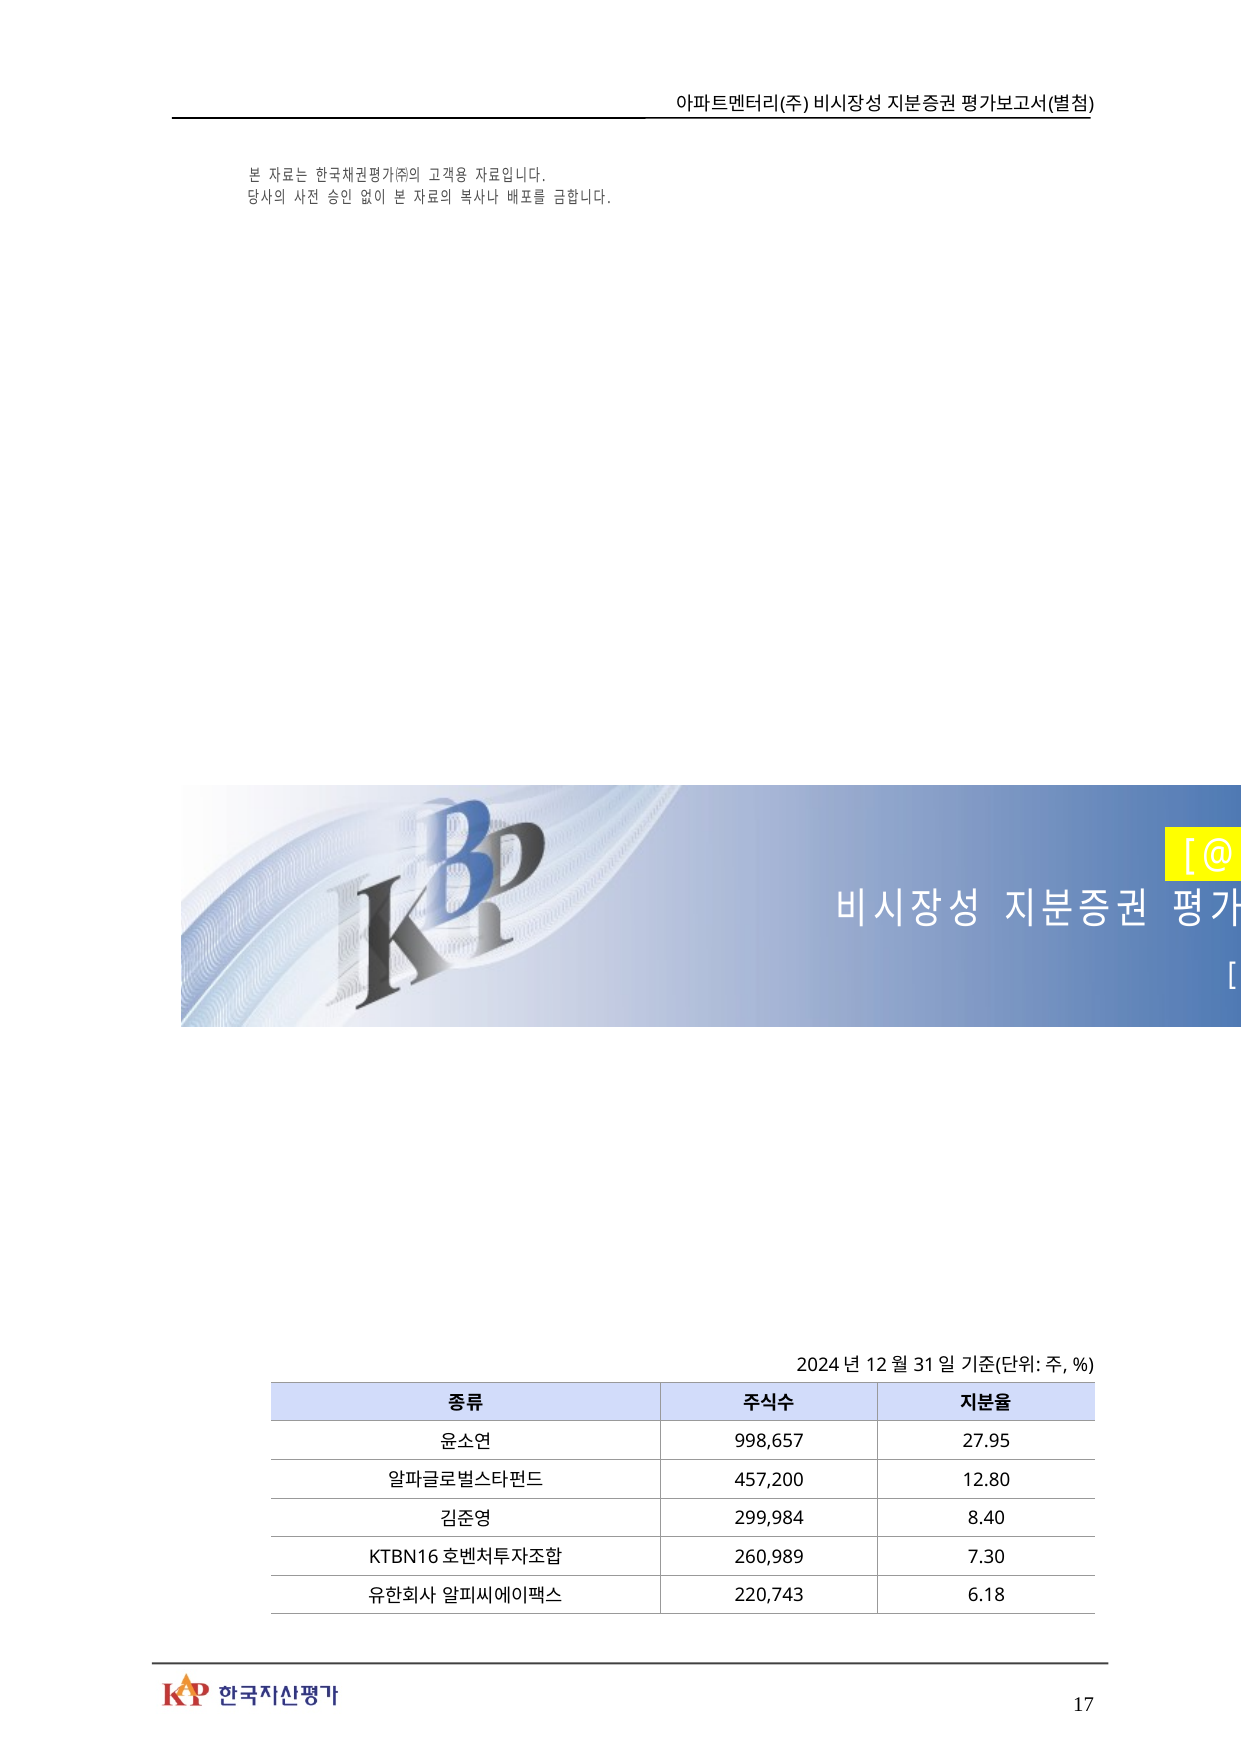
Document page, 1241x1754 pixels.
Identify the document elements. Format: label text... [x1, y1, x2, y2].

table_cell 220,743 [661, 1576, 877, 1613]
table_cell 8.40 [878, 1499, 1095, 1536]
table_cell 998,657 [661, 1421, 877, 1459]
table_header 종류 [271, 1383, 660, 1420]
picture [155, 1669, 345, 1714]
table_cell KTBN16호벤처투자조합 [271, 1537, 660, 1574]
table_cell 6.18 [878, 1576, 1095, 1613]
table_cell 7.30 [878, 1537, 1095, 1574]
table_cell 김준영 [271, 1499, 660, 1536]
table_header 지분율 [878, 1383, 1095, 1420]
table_cell 윤소연 [271, 1421, 660, 1459]
table_cell 260,989 [661, 1537, 877, 1574]
text 2024년 12월 31일 기준(단위: 주, %) [177, 1344, 1094, 1382]
table_cell 27.95 [878, 1421, 1095, 1459]
table_cell 알파글로벌스타펀드 [271, 1460, 660, 1497]
table_cell 유한회사 알피씨에이팩스 [271, 1576, 660, 1613]
table_cell 12.80 [878, 1460, 1095, 1497]
table_cell 299,984 [661, 1499, 877, 1536]
table_cell 457,200 [661, 1460, 877, 1497]
table_header 주식수 [661, 1383, 877, 1420]
